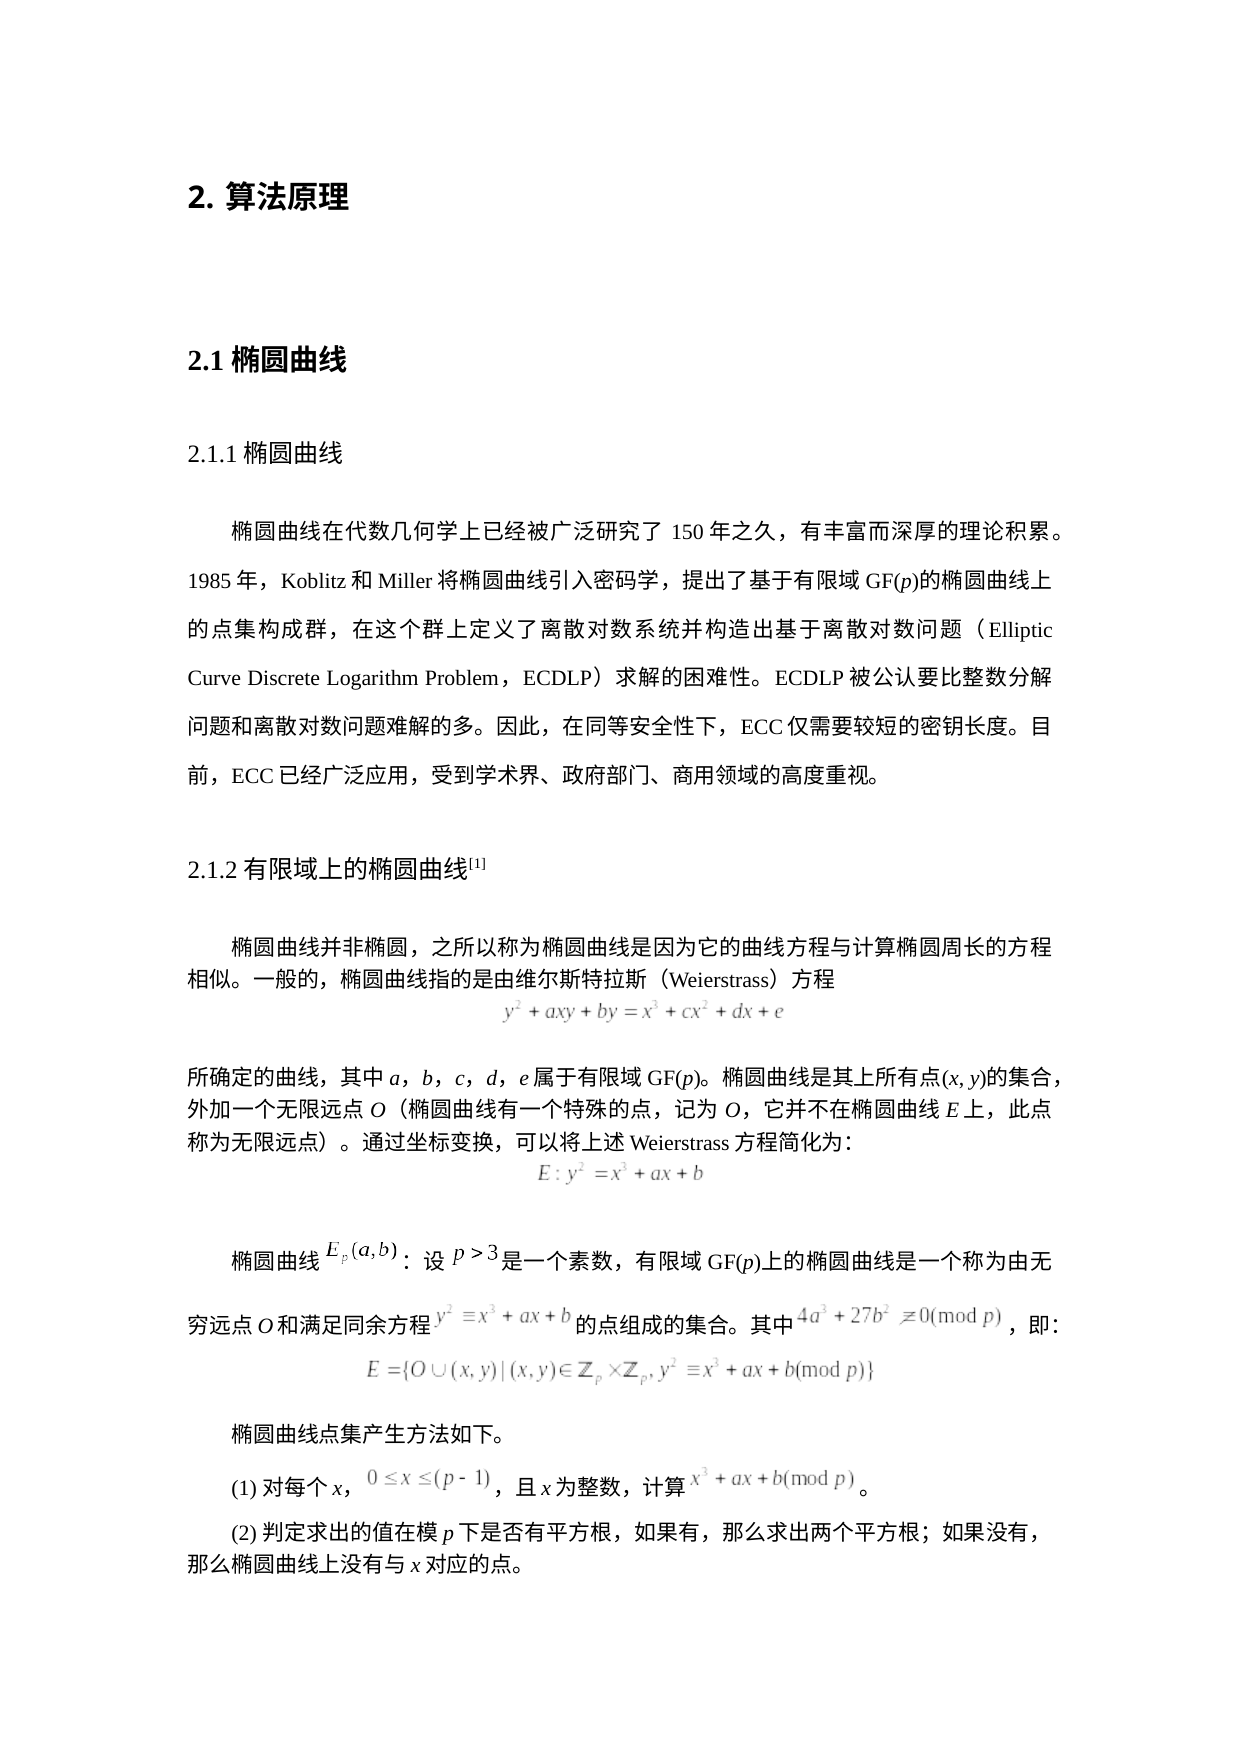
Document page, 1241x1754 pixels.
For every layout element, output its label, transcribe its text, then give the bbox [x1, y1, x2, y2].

subtitle 算法原理 [187, 162, 1053, 227]
list (1) 对每个x，，且x为整数，计算。 [187, 1449, 1053, 1514]
text 2.1.2 有限域上的椭圆曲线[1] [187, 835, 1053, 900]
list (2) 判定求出的值在模p下是否有平方根，如果有，那么求出两个平方根；如果没有，那么椭圆曲线上没有与x对应的点。 [187, 1514, 1053, 1579]
subtitle 2.1 椭圆曲线 [187, 325, 1053, 390]
list 所确定的曲线，其中a，b，c，d，e属于有限域GF(p)。椭圆曲线是其上所有点(x, y)的集合，外加一个无限远点O（椭圆曲线有一个特殊的点，记为O，它并不在椭圆曲线E上，此点称为无限远点）。通过坐标变换，可以将上述Weierstrass方程简化为： [187, 1059, 1053, 1157]
list 椭圆曲线并非椭圆，之所以称为椭圆曲线是因为它的曲线方程与计算椭圆周长的方程相似。一般的，椭圆曲线指的是由维尔斯特拉斯（Weierstrass）方程 [187, 929, 1053, 994]
text 2.1.1 椭圆曲线 [187, 419, 1053, 484]
list 椭圆曲线点集产生方法如下。 [187, 1417, 1053, 1449]
list 椭圆曲线在代数几何学上已经被广泛研究了150年之久，有丰富而深厚的理论积累。1985年，Koblitz和Miller将椭圆曲线引入密码学，提出了基于有限域GF(p)的椭圆曲线上的点集构成群，在这个群上定义了离散对数系统并构造出基于离散对数问题（Elliptic Curve Discrete Logarithm Problem，ECDLP）求解的困难性。ECDLP被公认要比整数分解问题和离散对数问题难解的多。因此，在同等安全性下，ECC仅需要较短的密钥长度。目前，ECC已经广泛应用，受到学术界、政府部门、商用领域的高度重视。 [187, 514, 1053, 790]
list 椭圆曲线：设是一个素数，有限域GF(p)上的椭圆曲线是一个称为由无穷远点O和满足同余方程的点组成的集合。其中，即： [187, 1222, 1053, 1352]
